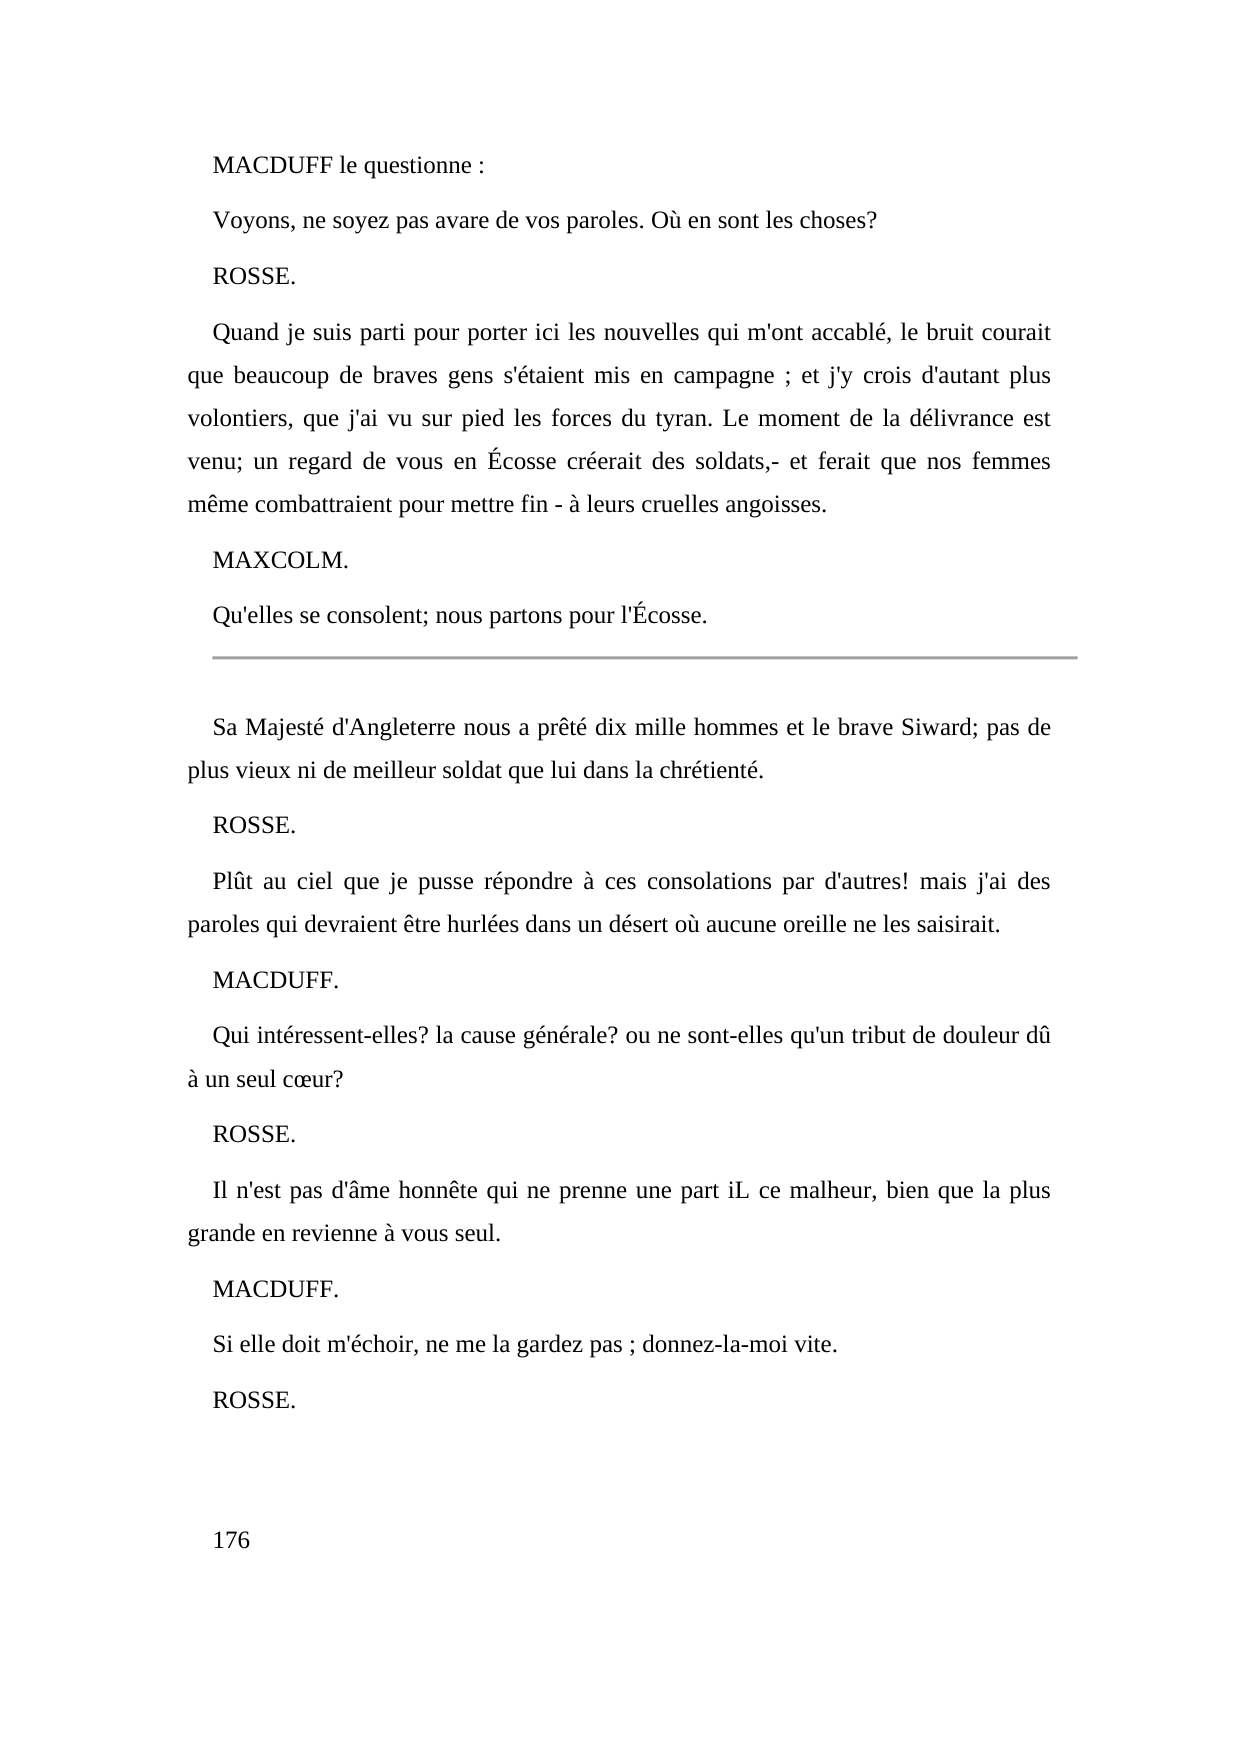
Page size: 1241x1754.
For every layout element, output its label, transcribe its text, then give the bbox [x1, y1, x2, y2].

text Quand je suis parti pour porter ici les nouvelles qui m'ont accablé, le bruit courait que beaucoup de braves gens s'étaient mis en campagne ; et j'y crois d'autant plus volontiers, que j'ai vu sur pied les forces du tyran. Le moment de la délivrance est venu; un regard de vous en Écosse créerait des soldats,- et ferait que nos femmes même combattraient pour mettre fin - à leurs cruelles angoisses. [187, 317, 1053, 518]
text Plût au ciel que je pusse répondre à ces consolations par d'autres! mais j'ai des paroles qui devraient être hurlées dans un désert où aucune oreille ne les saisirait. [187, 866, 1053, 938]
text ROSSE. [187, 1119, 1053, 1148]
text MACDUFF. [187, 1274, 1053, 1302]
text ROSSE. [187, 261, 1053, 290]
text Il n'est pas d'âme honnête qui ne prenne une part iL ce malheur, bien que la plus grande en revienne à vous seul. [187, 1175, 1053, 1247]
text Si elle doit m'échoir, ne me la gardez pas ; donnez-la-moi vite. [187, 1329, 1053, 1358]
text ROSSE. [187, 811, 1053, 839]
text Qui intéressent-elles? la cause générale? ou ne sont-elles qu'un tribut de douleur dû à un seul cœur? [187, 1021, 1053, 1092]
text Voyons, ne soyez pas avare de vos paroles. Où en sont les choses? [187, 206, 1053, 234]
text Qu'elles se consolent; nous partons pour l'Écosse. [187, 601, 1053, 629]
text Sa Majesté d'Angleterre nous a prêté dix mille hommes et le brave Siward; pas de plus vieux ni de meilleur soldat que lui dans la chrétienté. [187, 712, 1053, 784]
text ROSSE. [187, 1385, 1053, 1414]
text MAXCOLM. [187, 545, 1053, 574]
text MACDUFF. [187, 965, 1053, 994]
text MACDUFF le questionne : [187, 150, 1053, 179]
